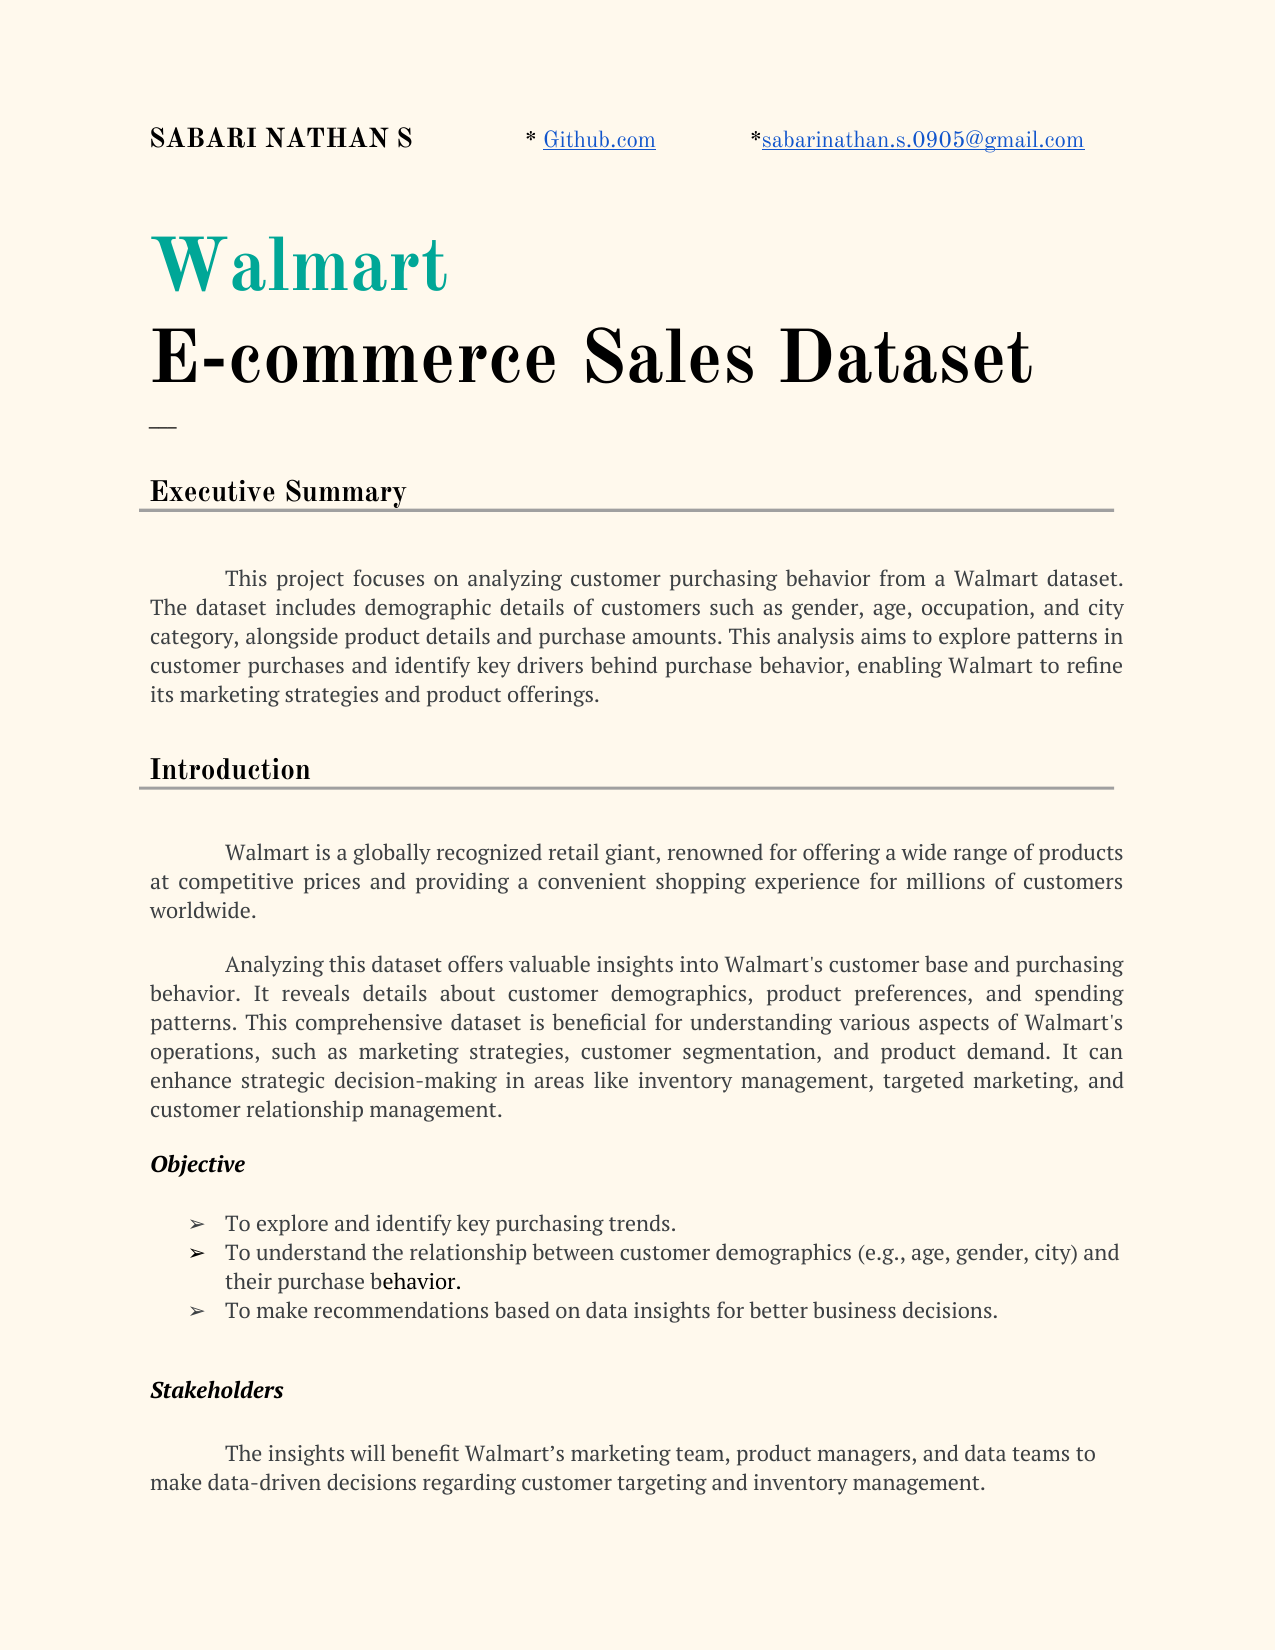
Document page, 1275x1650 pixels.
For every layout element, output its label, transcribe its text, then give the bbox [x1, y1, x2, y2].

text SABARI NATHAN S * Github.com *sabarinathan.s.0905@gmail.com [148, 120, 1127, 153]
subtitle Introduction [148, 751, 1127, 787]
text Walmart is a globally recognized retail giant, renowned for offering a wide range of products at competitive prices and providing a convenient shopping experience for millions of customers worldwide. [150, 838, 1125, 925]
subtitle Stakeholders [150, 1374, 1127, 1405]
list To make recommendations based on data insights for better business decisions. [187, 1296, 1127, 1324]
list To understand the relationship between customer demographics (e.g., age, gender, city) and their purchase behavior. [187, 1238, 1127, 1296]
text The insights will benefit Walmart’s marketing team, product managers, and data teams to make data-driven decisions regarding customer targeting and inventory management. [150, 1439, 1125, 1497]
text ___ [148, 401, 1127, 431]
subtitle Executive Summary [148, 473, 1127, 509]
list To explore and identify key purchasing trends. [187, 1209, 1127, 1238]
text This project focuses on analyzing customer purchasing behavior from a Walmart dataset. The dataset includes demographic details of customers such as gender, age, occupation, and city category, alongside product details and purchase amounts. This analysis aims to explore patterns in customer purchases and identify key drivers behind purchase behavior, enabling Walmart to refine its marketing strategies and product offerings. [150, 564, 1125, 709]
title Walmart E-commerce Sales Dataset [148, 215, 1127, 401]
text Analyzing this dataset offers valuable insights into Walmart's customer base and purchasing behavior. It reveals details about customer demographics, product preferences, and spending patterns. This comprehensive dataset is beneficial for understanding various aspects of Walmart's operations, such as marketing strategies, customer segmentation, and product demand. It can enhance strategic decision-making in areas like inventory management, targeted marketing, and customer relationship management. [150, 950, 1125, 1123]
subtitle Objective [150, 1148, 1127, 1179]
